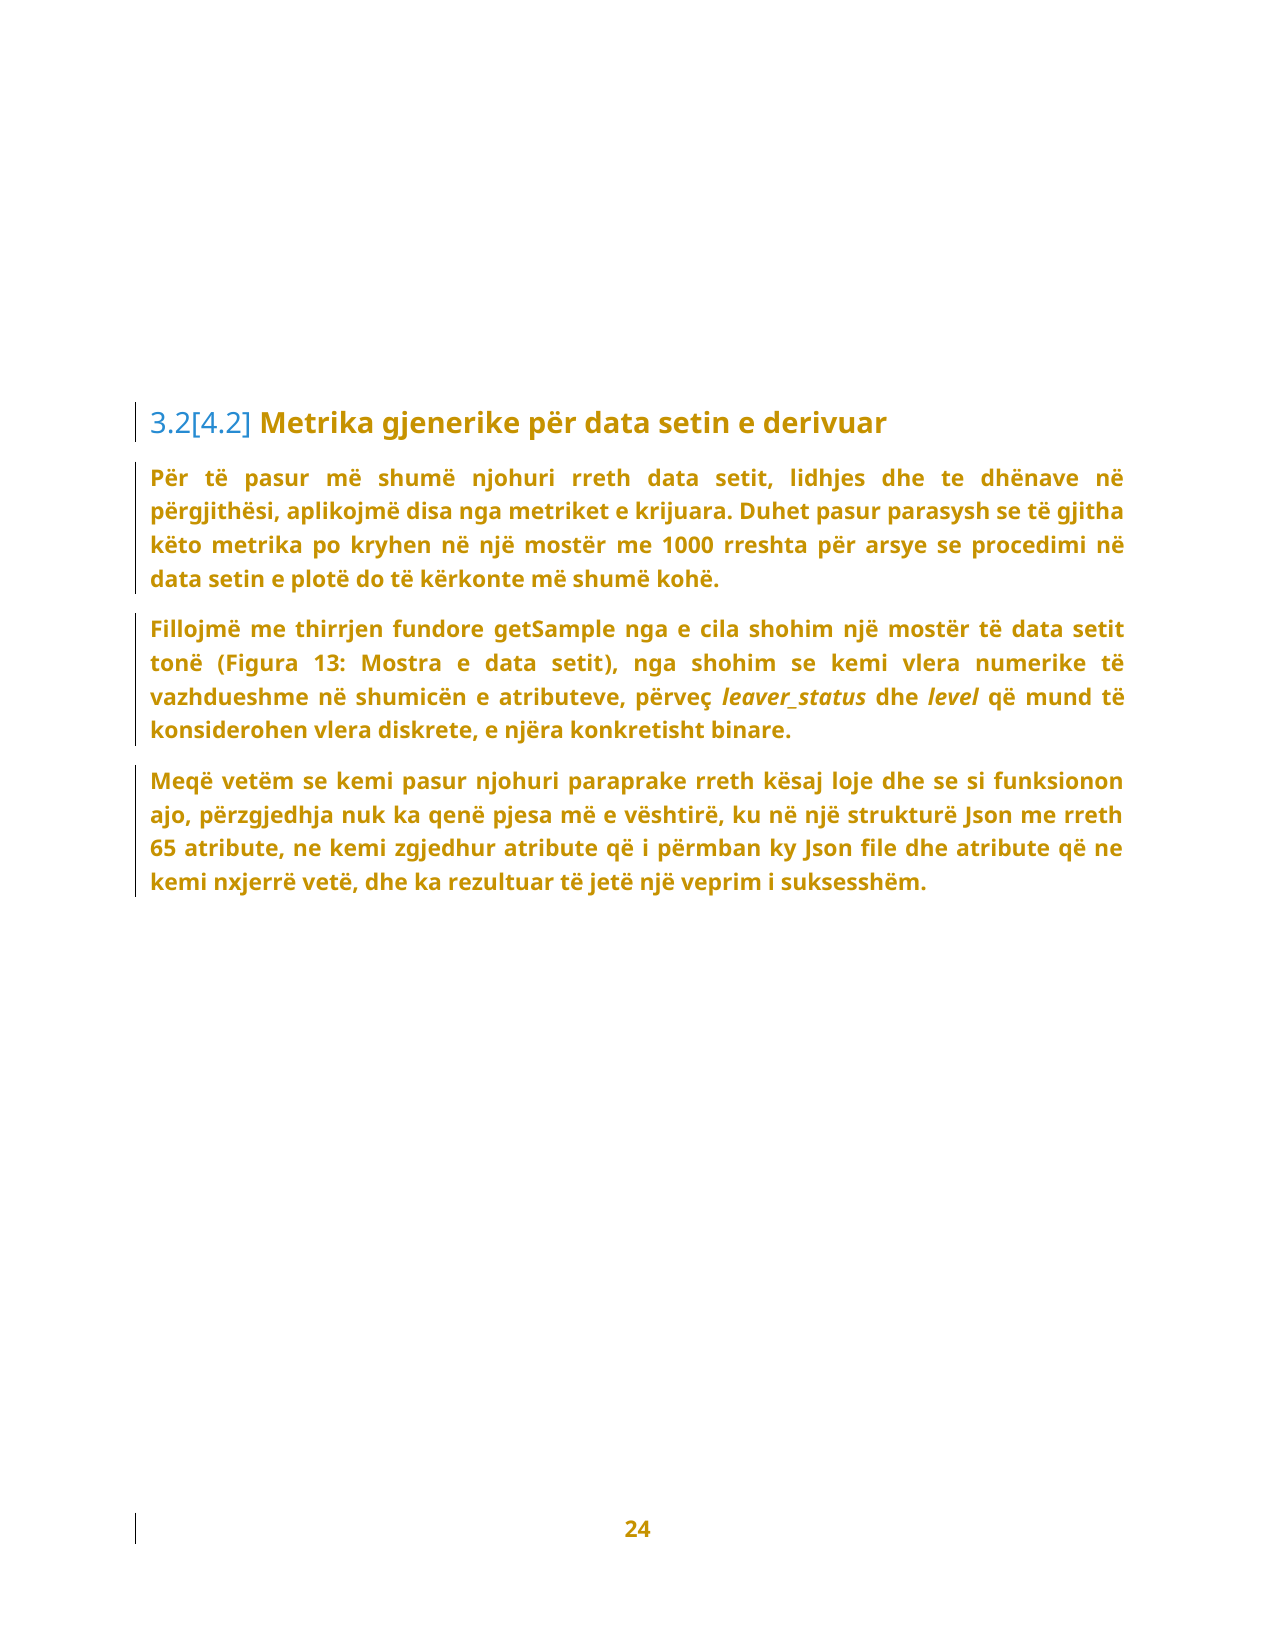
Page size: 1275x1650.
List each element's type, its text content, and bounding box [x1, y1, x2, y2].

text Meqë vetëm se kemi pasur njohuri paraprake rreth kësaj loje dhe se si funksionon ajo, përzgjedhja nuk ka qenë pjesa më e vështirë, ku në një strukturë Json me rreth 65 atribute, ne kemi zgjedhur atribute që i përmban ky Json file dhe atribute që ne kemi nxjerrë vetë, dhe ka rezultuar të jetë një veprim i suksesshëm. [150, 765, 1125, 897]
subtitle Metrika gjenerike për data setin e derivuar [150, 402, 1125, 442]
text Për të pasur më shumë njohuri rreth data setit, lidhjes dhe te dhënave në përgjithësi, aplikojmë disa nga metriket e krijuara. Duhet pasur parasysh se të gjitha këto metrika po kryhen në një mostër me 1000 rreshta për arsye se procedimi në data setin e plotë do të kërkonte më shumë kohë. [150, 462, 1125, 594]
text Fillojmë me thirrjen fundore getSample nga e cila shohim një mostër të data setit tonë (Figura 13: Mostra e data setit), nga shohim se kemi vlera numerike të vazhdueshme në shumicën e atributeve, përveç leaver_status dhe level që mund të konsiderohen vlera diskrete, e njëra konkretisht binare. [150, 613, 1125, 746]
